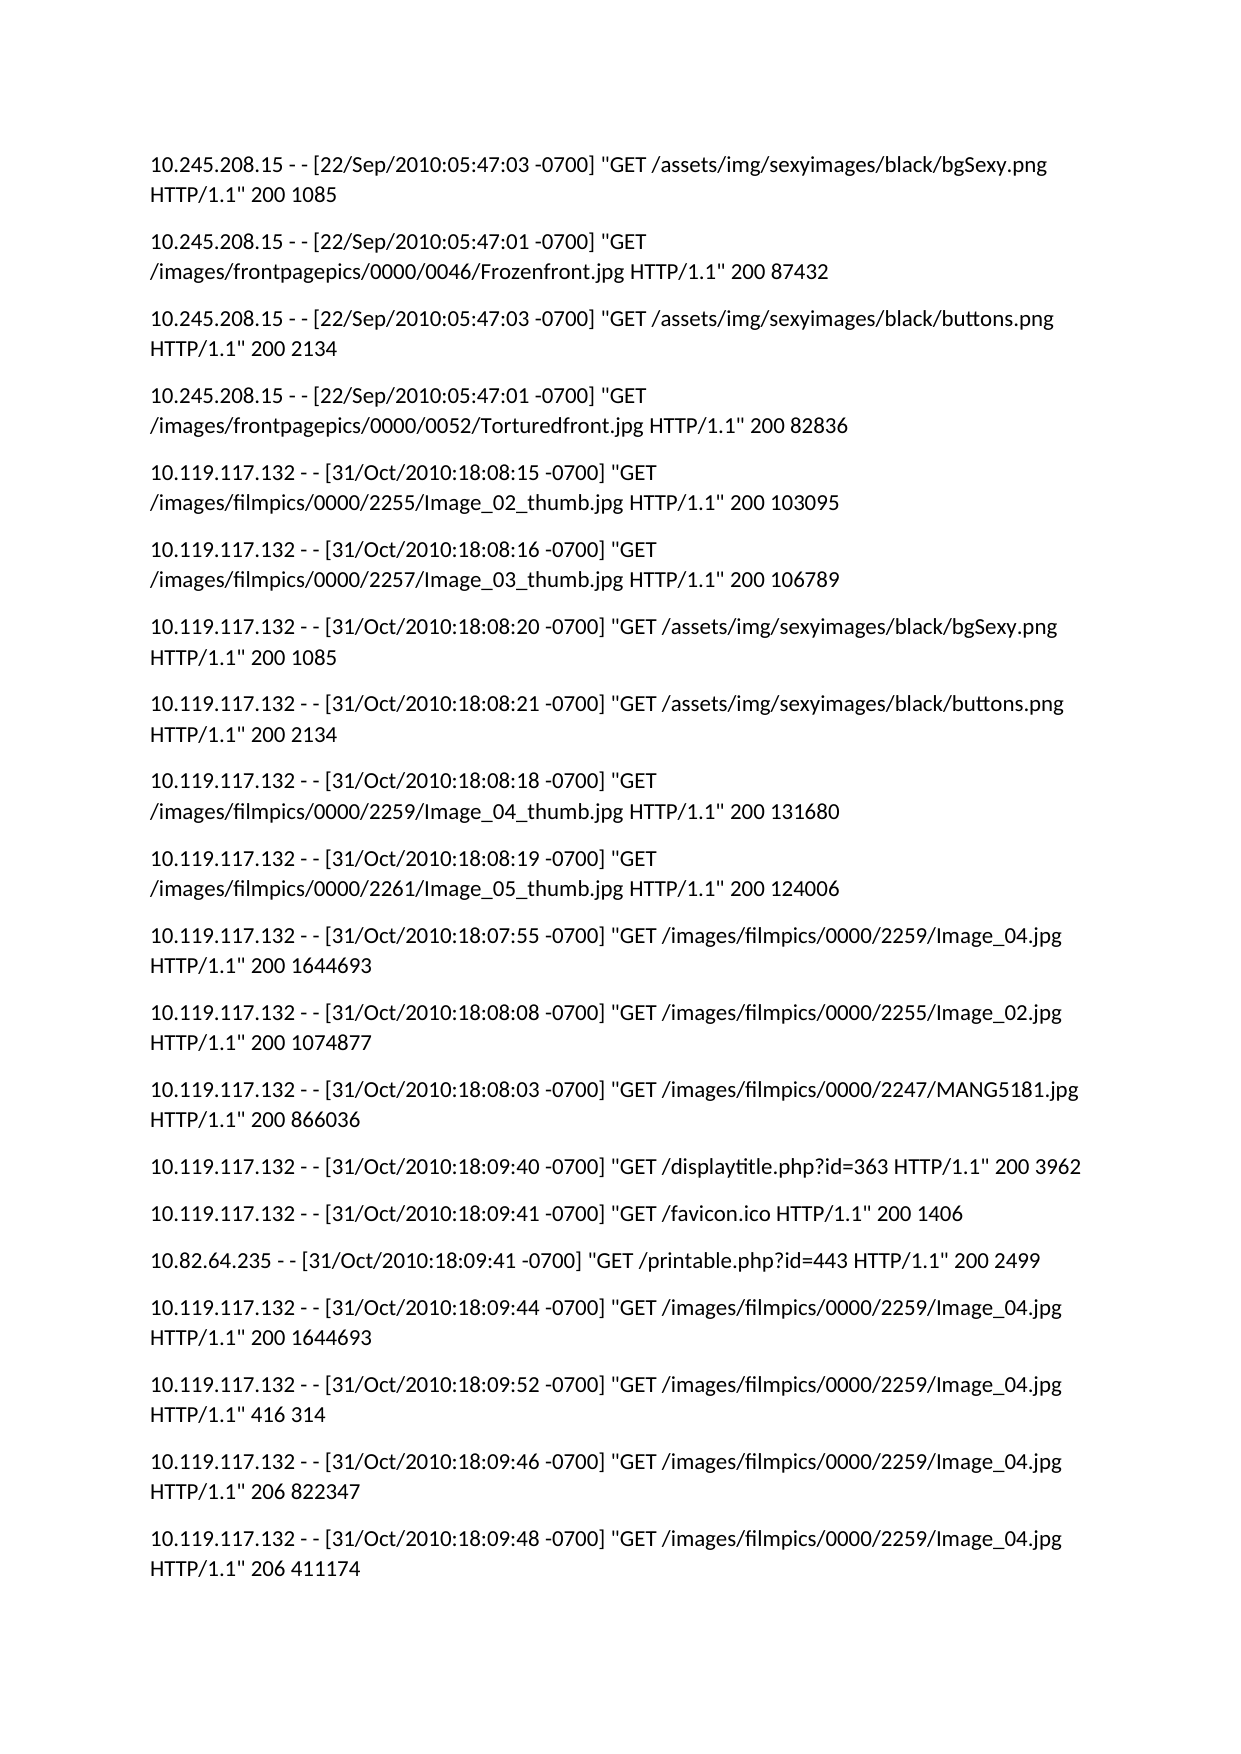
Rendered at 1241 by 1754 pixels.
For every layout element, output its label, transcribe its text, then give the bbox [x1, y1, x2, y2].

text 10.119.117.132 - - [31/Oct/2010:18:08:03 -0700] "GET /images/filmpics/0000/2247/MANG5181.jpg HTTP/1.1" 200 866036 [150, 1075, 1090, 1133]
text 10.119.117.132 - - [31/Oct/2010:18:08:20 -0700] "GET /assets/img/sexyimages/black/bgSexy.png HTTP/1.1" 200 1085 [150, 612, 1090, 671]
text 10.119.117.132 - - [31/Oct/2010:18:09:41 -0700] "GET /favicon.ico HTTP/1.1" 200 1406 [150, 1199, 1090, 1227]
text 10.245.208.15 - - [22/Sep/2010:05:47:03 -0700] "GET /assets/img/sexyimages/black/buttons.png HTTP/1.1" 200 2134 [150, 304, 1090, 362]
text 10.119.117.132 - - [31/Oct/2010:18:09:46 -0700] "GET /images/filmpics/0000/2259/Image_04.jpg HTTP/1.1" 206 822347 [150, 1447, 1090, 1505]
text 10.119.117.132 - - [31/Oct/2010:18:09:40 -0700] "GET /displaytitle.php?id=363 HTTP/1.1" 200 3962 [150, 1152, 1090, 1180]
text 10.245.208.15 - - [22/Sep/2010:05:47:01 -0700] "GET /images/frontpagepics/0000/0052/Torturedfront.jpg HTTP/1.1" 200 82836 [150, 381, 1090, 439]
text 10.119.117.132 - - [31/Oct/2010:18:08:15 -0700] "GET /images/filmpics/0000/2255/Image_02_thumb.jpg HTTP/1.1" 200 103095 [150, 458, 1090, 517]
text 10.245.208.15 - - [22/Sep/2010:05:47:03 -0700] "GET /assets/img/sexyimages/black/bgSexy.png HTTP/1.1" 200 1085 [150, 150, 1090, 208]
text 10.119.117.132 - - [31/Oct/2010:18:08:08 -0700] "GET /images/filmpics/0000/2255/Image_02.jpg HTTP/1.1" 200 1074877 [150, 998, 1090, 1056]
text 10.119.117.132 - - [31/Oct/2010:18:09:48 -0700] "GET /images/filmpics/0000/2259/Image_04.jpg HTTP/1.1" 206 411174 [150, 1524, 1090, 1582]
text 10.119.117.132 - - [31/Oct/2010:18:08:21 -0700] "GET /assets/img/sexyimages/black/buttons.png HTTP/1.1" 200 2134 [150, 689, 1090, 748]
text 10.119.117.132 - - [31/Oct/2010:18:08:18 -0700] "GET /images/filmpics/0000/2259/Image_04_thumb.jpg HTTP/1.1" 200 131680 [150, 767, 1090, 825]
text 10.119.117.132 - - [31/Oct/2010:18:08:16 -0700] "GET /images/filmpics/0000/2257/Image_03_thumb.jpg HTTP/1.1" 200 106789 [150, 535, 1090, 594]
text 10.245.208.15 - - [22/Sep/2010:05:47:01 -0700] "GET /images/frontpagepics/0000/0046/Frozenfront.jpg HTTP/1.1" 200 87432 [150, 227, 1090, 285]
text 10.119.117.132 - - [31/Oct/2010:18:07:55 -0700] "GET /images/filmpics/0000/2259/Image_04.jpg HTTP/1.1" 200 1644693 [150, 921, 1090, 979]
text 10.119.117.132 - - [31/Oct/2010:18:09:44 -0700] "GET /images/filmpics/0000/2259/Image_04.jpg HTTP/1.1" 200 1644693 [150, 1293, 1090, 1351]
text 10.119.117.132 - - [31/Oct/2010:18:08:19 -0700] "GET /images/filmpics/0000/2261/Image_05_thumb.jpg HTTP/1.1" 200 124006 [150, 844, 1090, 902]
text 10.82.64.235 - - [31/Oct/2010:18:09:41 -0700] "GET /printable.php?id=443 HTTP/1.1" 200 2499 [150, 1246, 1090, 1274]
text 10.119.117.132 - - [31/Oct/2010:18:09:52 -0700] "GET /images/filmpics/0000/2259/Image_04.jpg HTTP/1.1" 416 314 [150, 1370, 1090, 1428]
